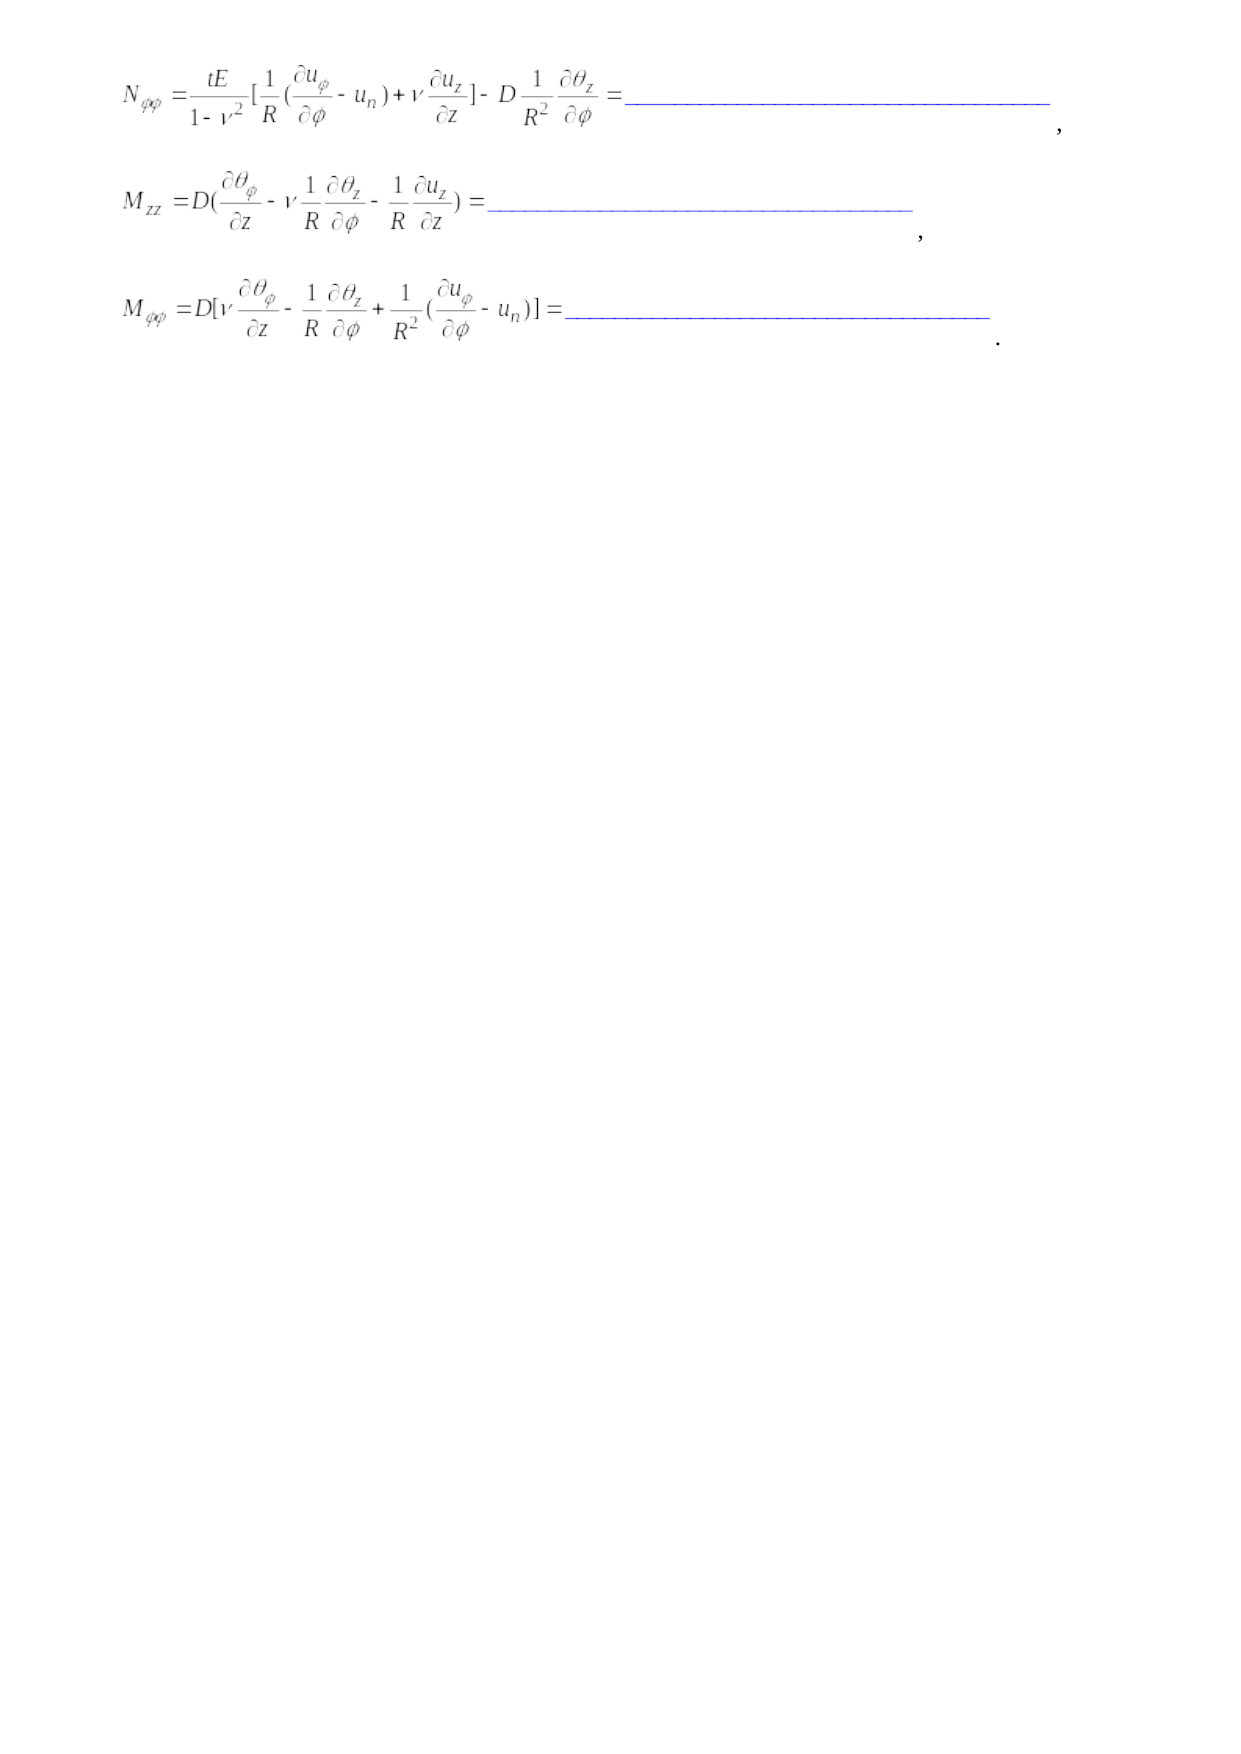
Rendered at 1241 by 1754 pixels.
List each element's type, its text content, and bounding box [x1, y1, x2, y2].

text , [118, 59, 1122, 137]
text , [118, 166, 1122, 244]
text . [118, 273, 1122, 351]
